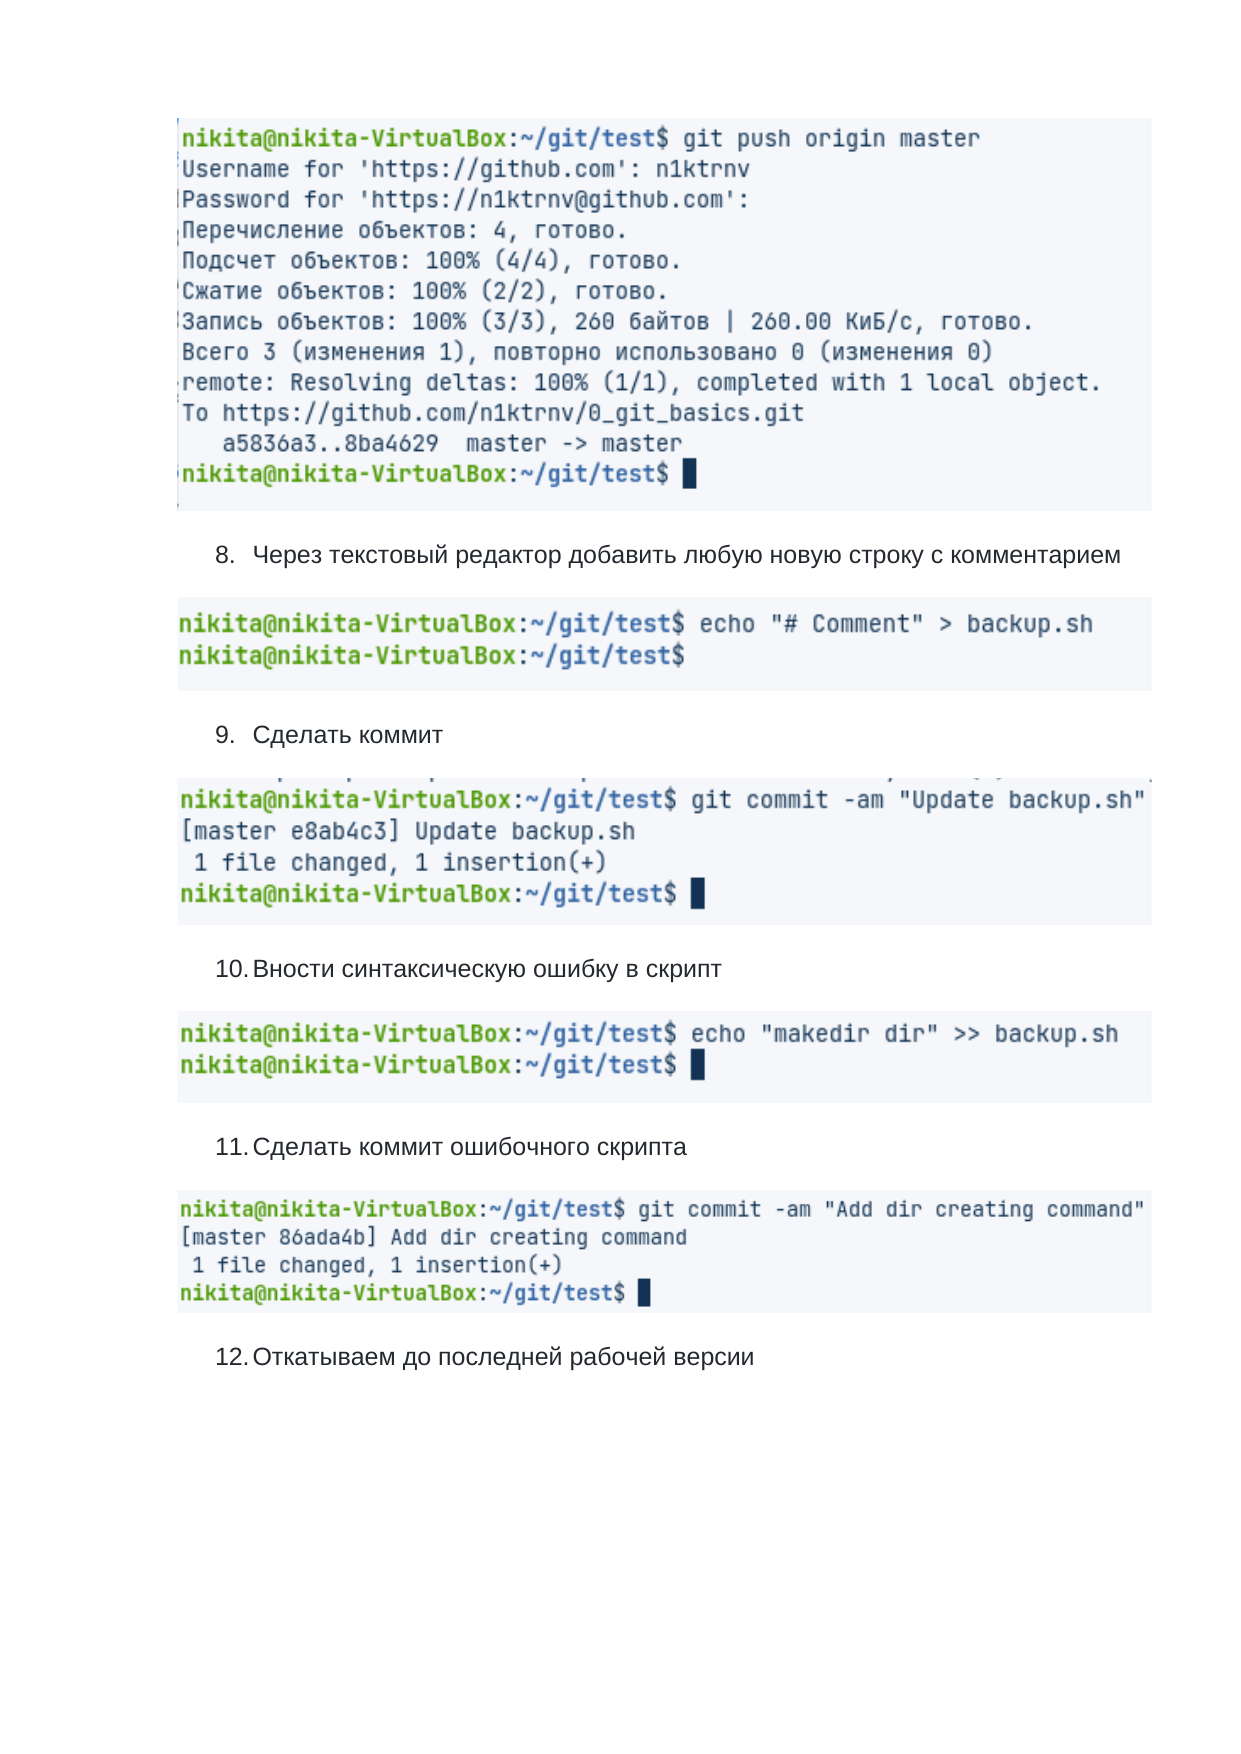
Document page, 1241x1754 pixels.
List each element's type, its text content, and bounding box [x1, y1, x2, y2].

list Через текстовый редактор добавить любую новую строку с комментарием [215, 540, 1152, 569]
picture [177, 1190, 1152, 1313]
picture [177, 778, 1152, 925]
picture [177, 597, 1152, 691]
list Сделать коммит [215, 720, 1152, 749]
picture [177, 1011, 1152, 1103]
list Сделать коммит ошибочного скрипта [215, 1132, 1152, 1161]
list Откатываем до последней рабочей версии [215, 1342, 1152, 1371]
list Вности синтаксическую ошибку в скрипт [215, 954, 1152, 982]
picture [177, 118, 1152, 511]
